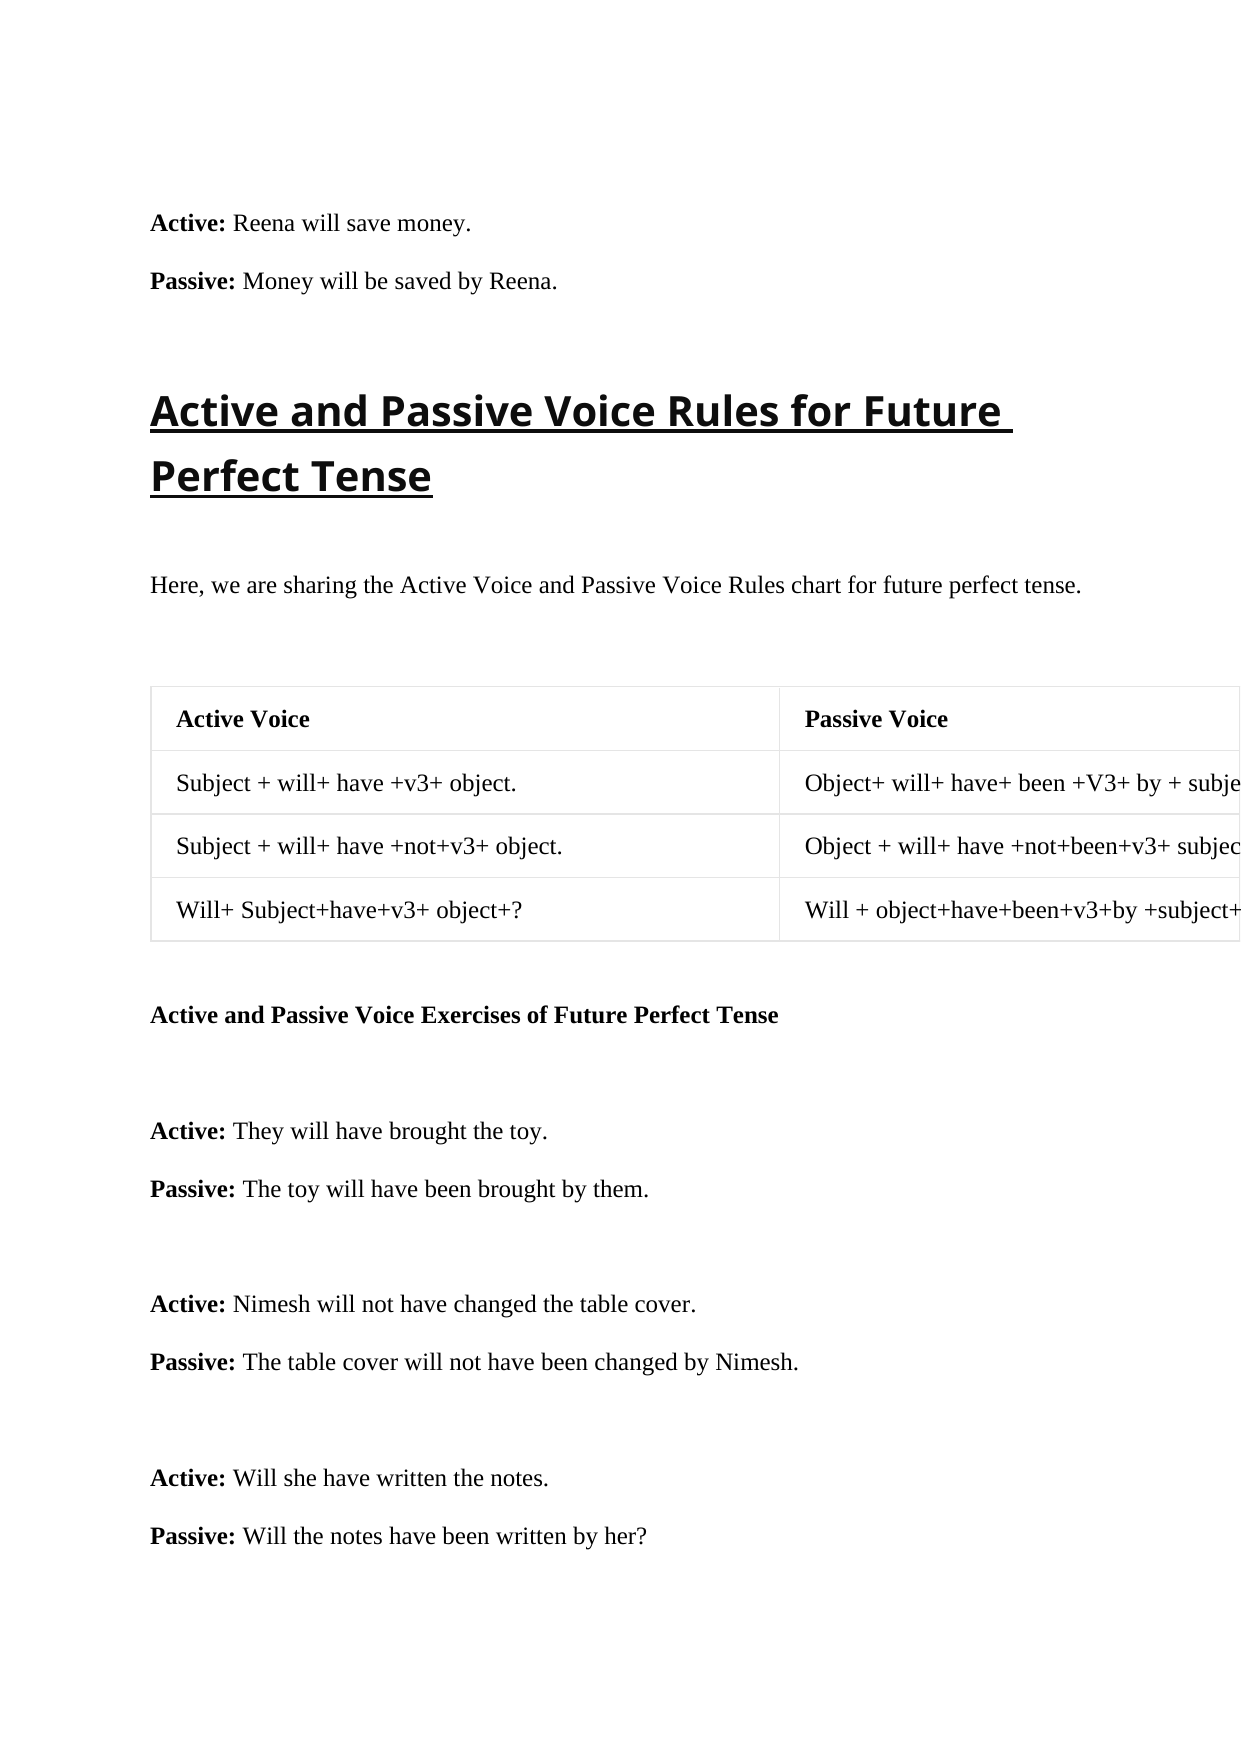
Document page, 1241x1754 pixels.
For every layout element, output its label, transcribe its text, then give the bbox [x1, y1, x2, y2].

table_header Passive Voice [780, 687, 1239, 749]
table_cell Object + will+ have +not+been+v3+ subject [780, 815, 1239, 877]
text Active: They will have brought the toy. [150, 1116, 1090, 1144]
text Active and Passive Voice Exercises of Future Perfect Tense [150, 1000, 1090, 1029]
table_header Active Voice [152, 687, 779, 749]
table_cell Will + object+have+been+v3+by +subject+? [780, 878, 1239, 940]
text Here, we are sharing the Active Voice and Passive Voice Rules chart for future perfect tense. [150, 570, 1090, 599]
text Passive: The table cover will not have been changed by Nimesh. [150, 1347, 1090, 1376]
table_cell Subject + will+ have +not+v3+ object. [152, 815, 779, 877]
table_cell Object+ will+ have+ been +V3+ by + subject [780, 751, 1239, 813]
subtitle Active and Passive Voice Rules for Future Perfect Tense [150, 382, 1090, 504]
text Passive: The toy will have been brought by them. [150, 1174, 1090, 1202]
text Passive: Money will be saved by Reena. [150, 266, 1090, 294]
text Passive: Will the notes have been written by her? [150, 1521, 1090, 1550]
text Active: Reena will save money. [150, 208, 1090, 237]
table_cell Will+ Subject+have+v3+ object+? [152, 878, 779, 940]
text Active: Nimesh will not have changed the table cover. [150, 1289, 1090, 1318]
text Active: Will she have written the notes. [150, 1463, 1090, 1492]
table_cell Subject + will+ have +v3+ object. [152, 751, 779, 813]
